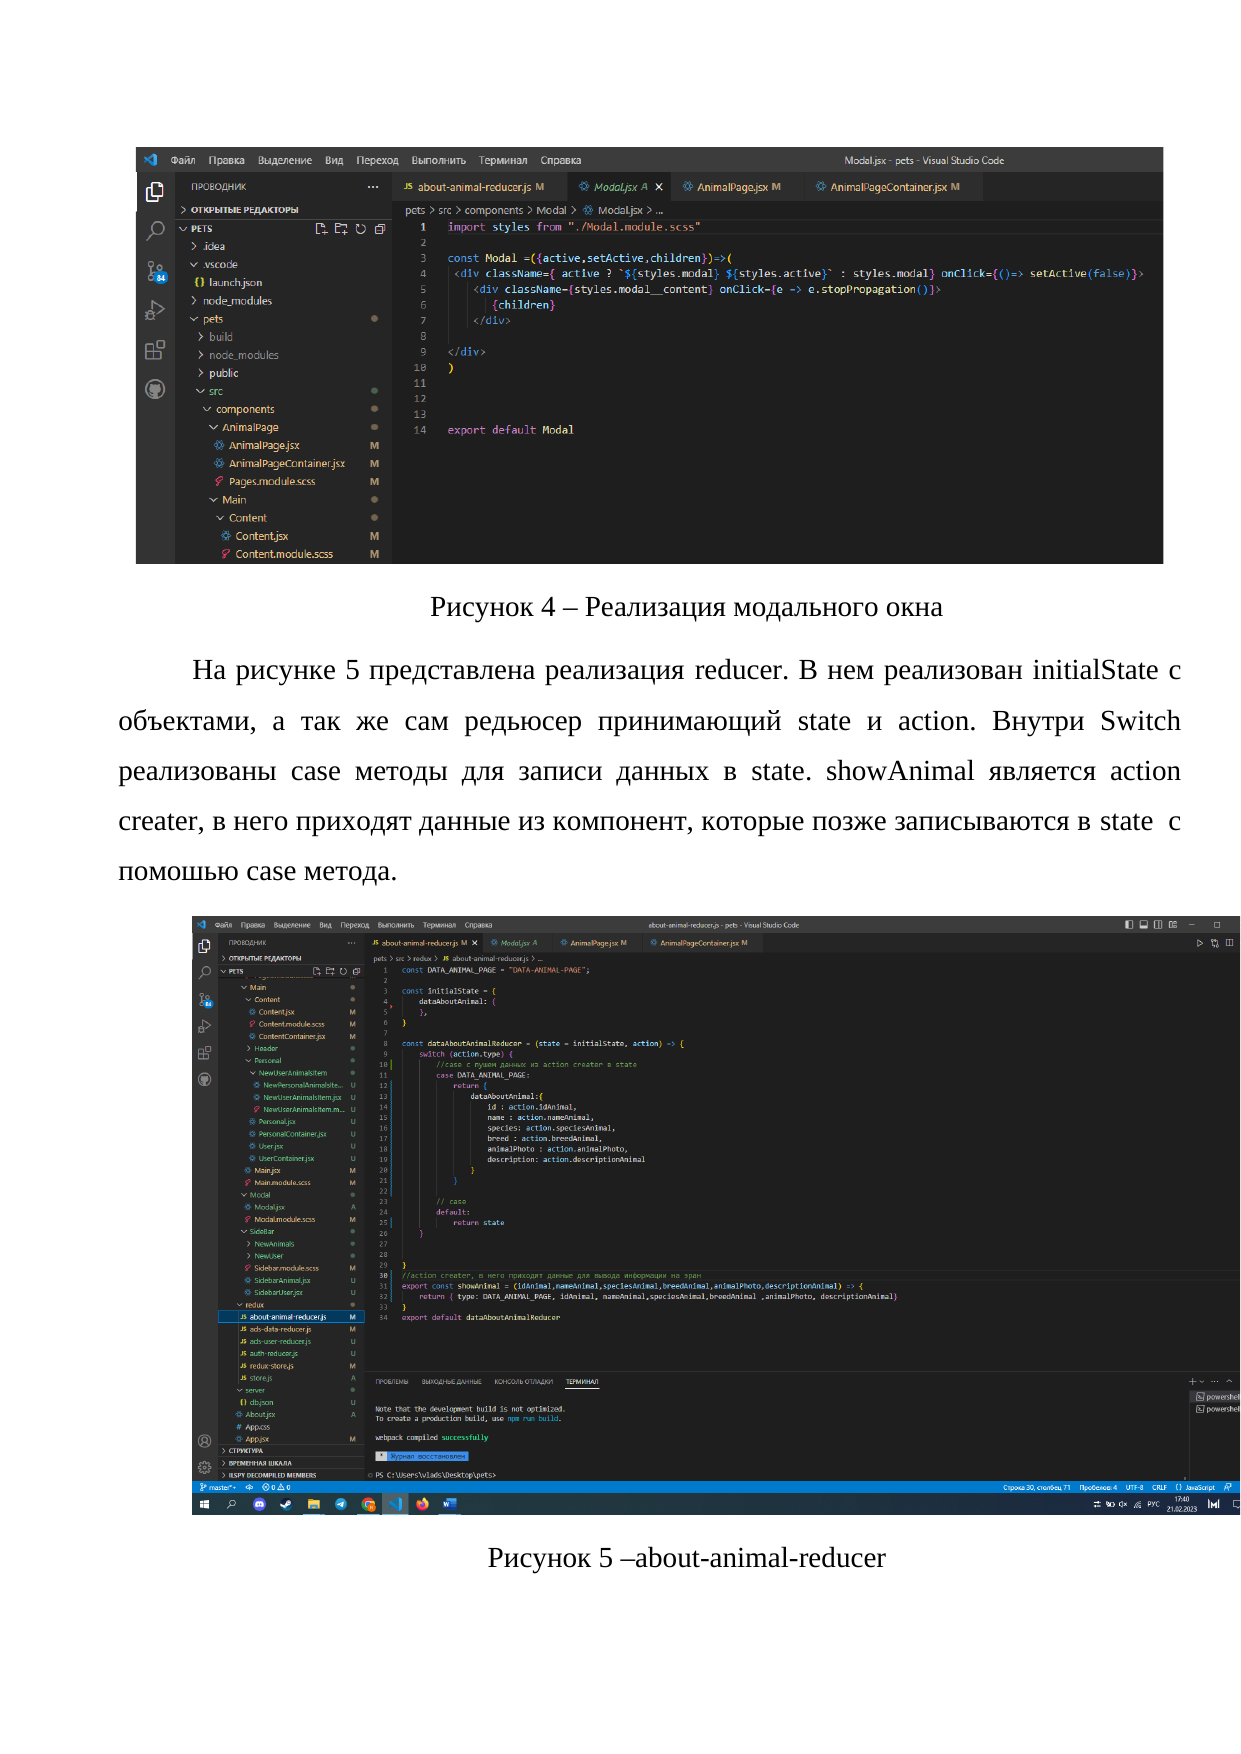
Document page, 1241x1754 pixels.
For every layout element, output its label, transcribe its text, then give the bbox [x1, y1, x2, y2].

picture [135, 147, 1164, 564]
text На рисунке 5 представлена реализация reducer. В нем реализован initialState с объектами, а так же сам редьюсер принимающий state и action. Внутри Switch реализованы case методы для записи данных в state. showAnimal является action creater, в него приходят данные из компонент, которые позже записываются в state с помошью case метода. [118, 652, 1181, 887]
text Рисунок 5 –about-animal-reducer [118, 1540, 1181, 1573]
text Рисунок 4 – Реализация модального окна [118, 589, 1181, 623]
picture [192, 916, 1241, 1515]
